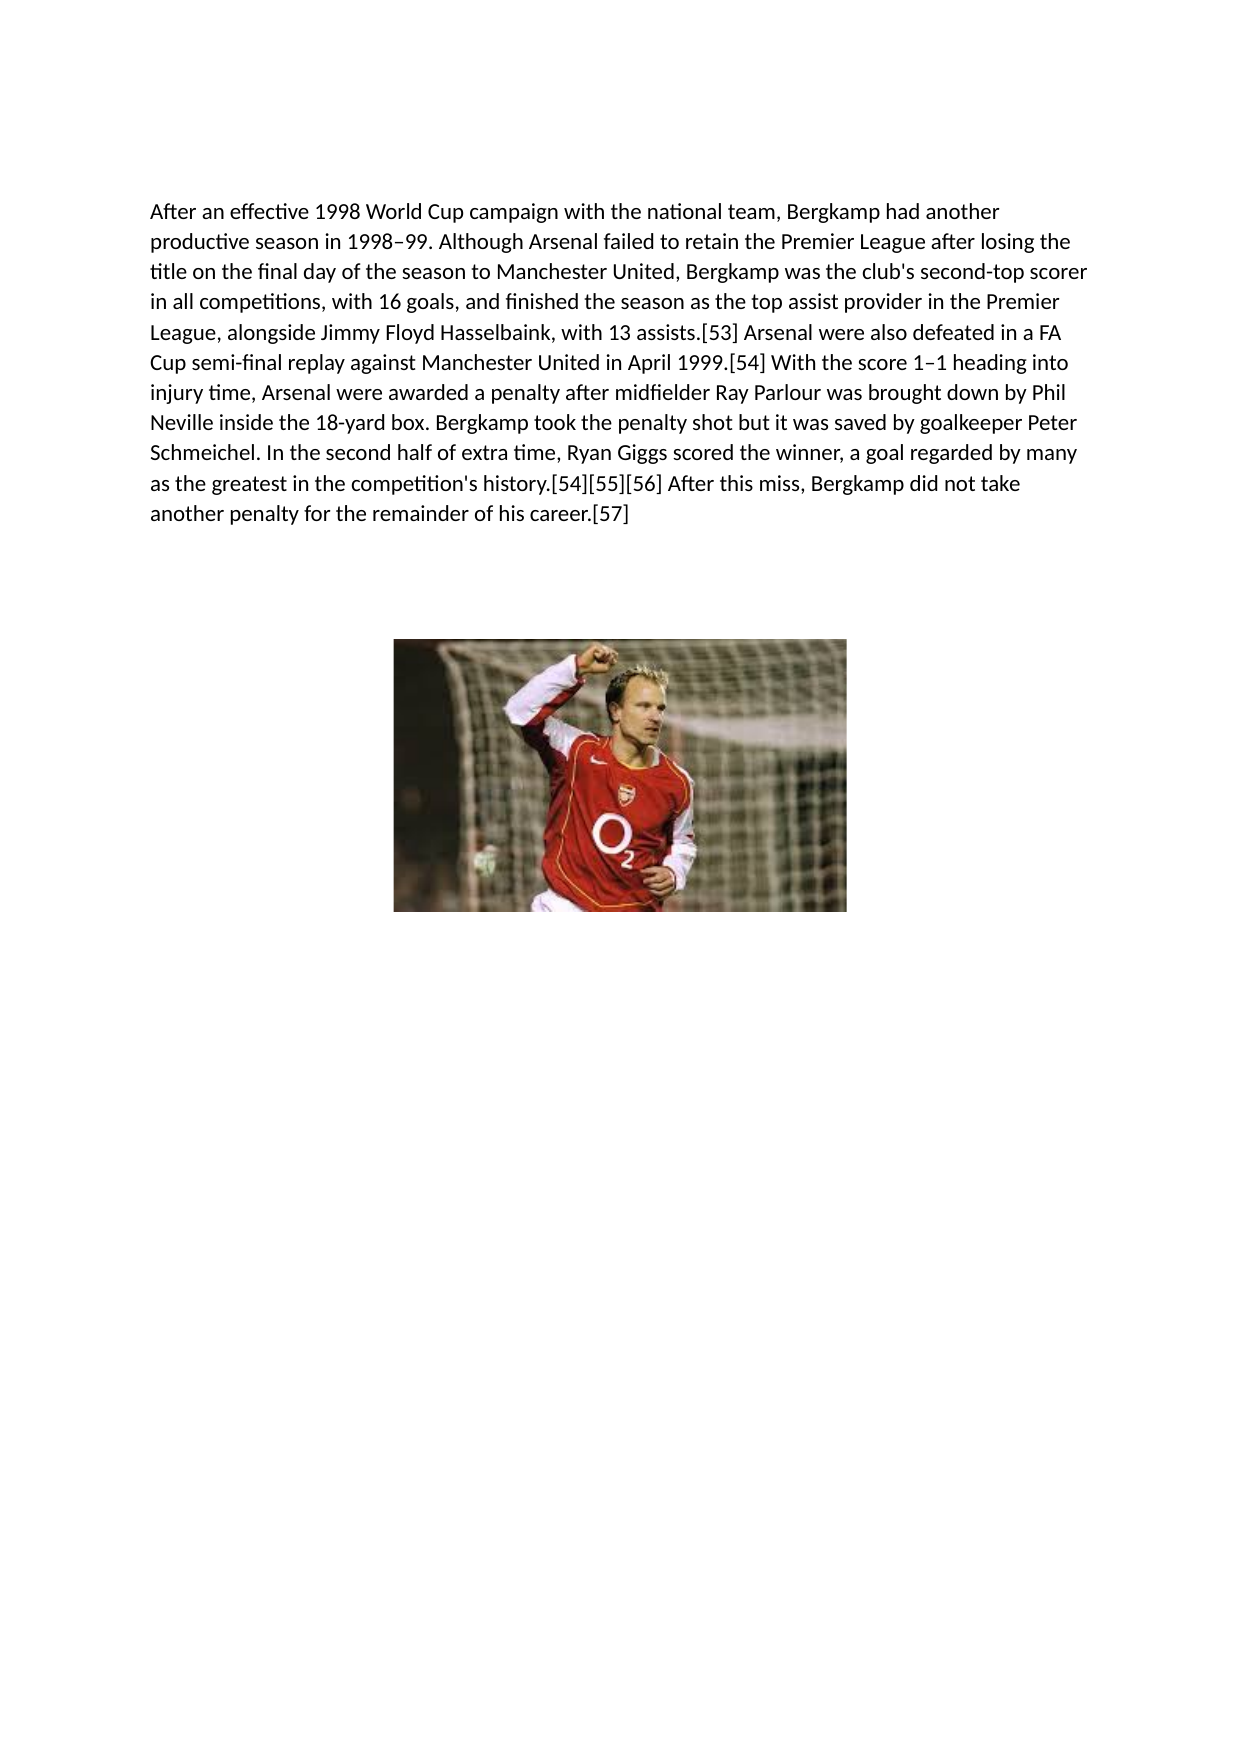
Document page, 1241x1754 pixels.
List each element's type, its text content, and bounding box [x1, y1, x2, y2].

text After an effective 1998 World Cup campaign with the national team, Bergkamp had another productive season in 1998–99. Although Arsenal failed to retain the Premier League after losing the title on the final day of the season to Manchester United, Bergkamp was the club's second-top scorer in all competitions, with 16 goals, and finished the season as the top assist provider in the Premier League, alongside Jimmy Floyd Hasselbaink, with 13 assists.[53] Arsenal were also defeated in a FA Cup semi-final replay against Manchester United in April 1999.[54] With the score 1–1 heading into injury time, Arsenal were awarded a penalty after midfielder Ray Parlour was brought down by Phil Neville inside the 18-yard box. Bergkamp took the penalty shot but it was saved by goalkeeper Peter Schmeichel. In the second half of extra time, Ryan Giggs scored the winner, a goal regarded by many as the greatest in the competition's history.[54][55][56] After this miss, Bergkamp did not take another penalty for the remainder of his career.[57] [150, 197, 1090, 527]
picture [393, 639, 847, 912]
